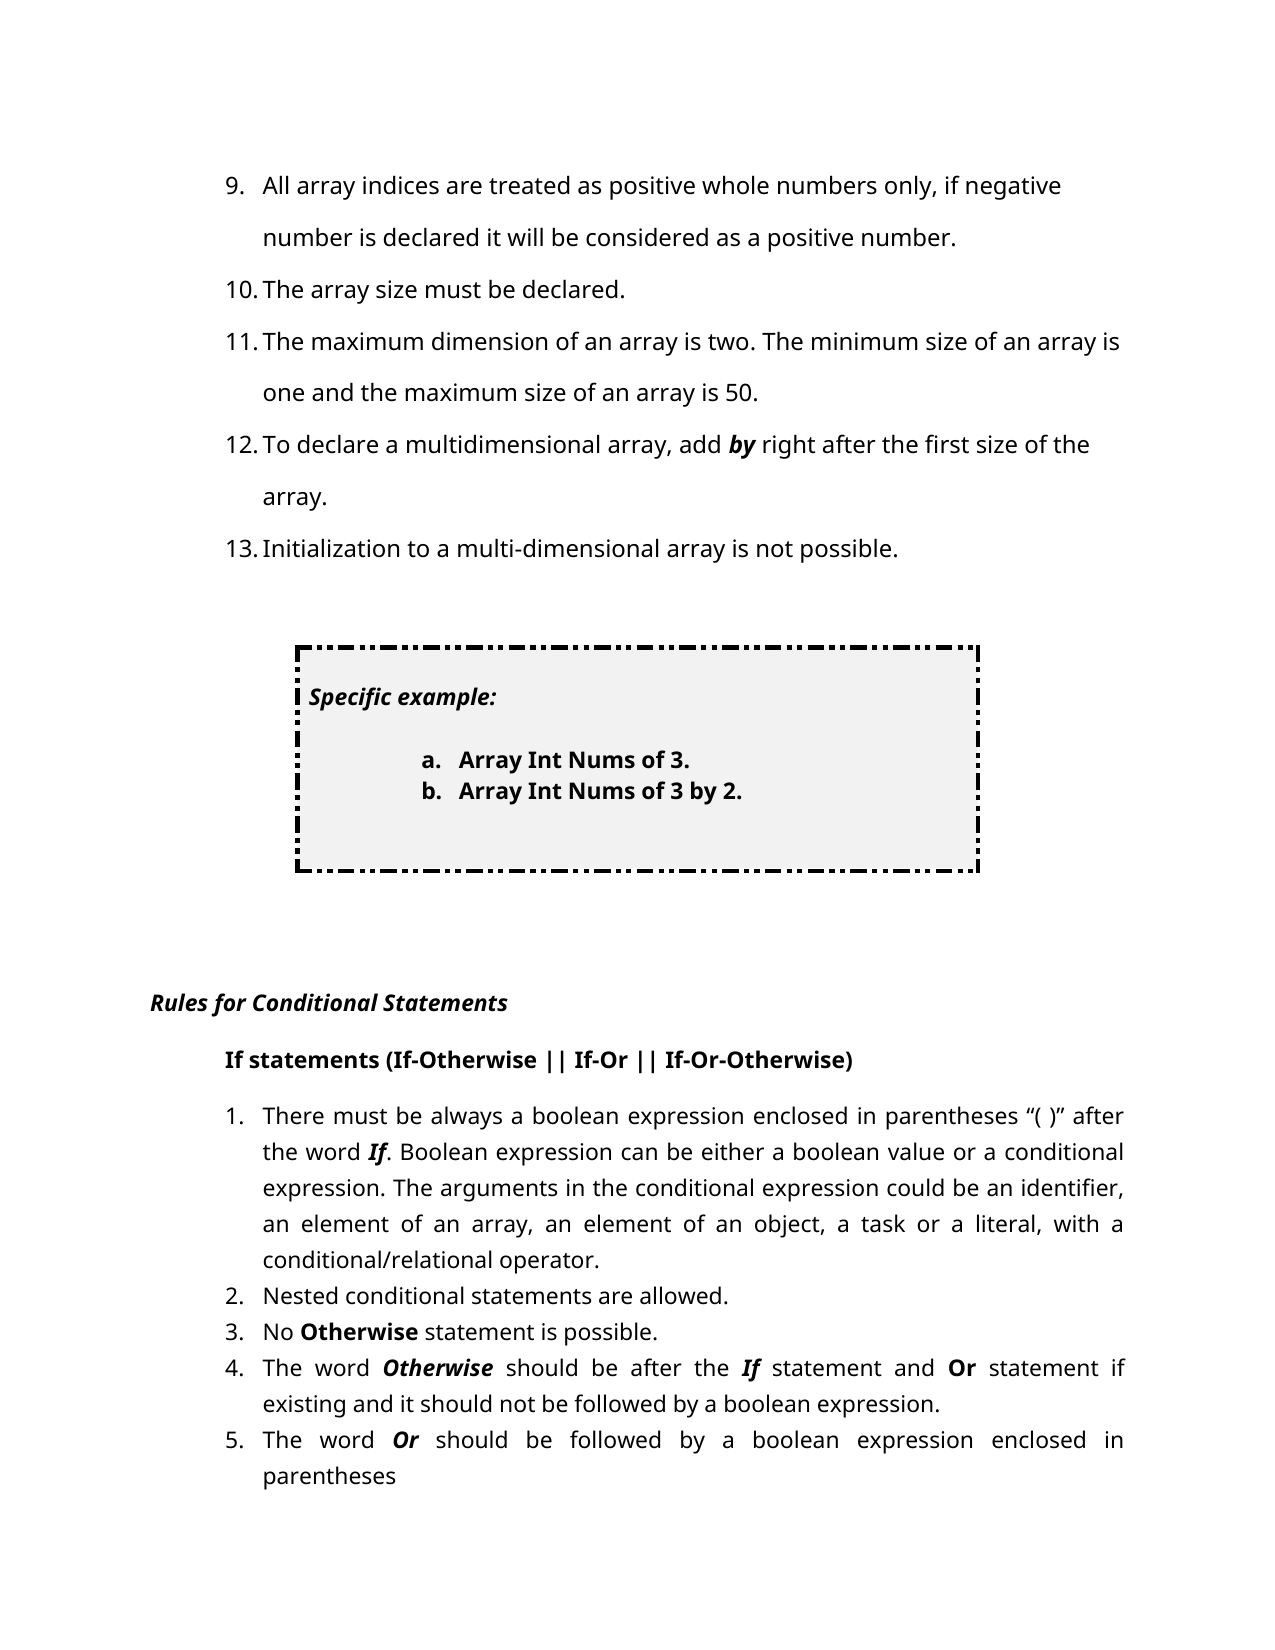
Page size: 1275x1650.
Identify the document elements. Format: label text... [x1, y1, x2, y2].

text Rules for Conditional Statements [150, 987, 1125, 1018]
list All array indices are treated as positive whole numbers only, if negative number is declared it will be considered as a positive number. [225, 150, 1125, 253]
table_header Specific example: Array Int Nums of 3. Array Int Nums of 3 by 2. [297, 645, 978, 868]
list The maximum dimension of an array is two. The minimum size of an array is one and the maximum size of an array is 50. [225, 305, 1125, 409]
list The array size must be declared. [225, 253, 1125, 305]
list Initialization to a multi-dimensional array is not possible. [225, 512, 1125, 564]
list No Otherwise statement is possible. [225, 1316, 1125, 1347]
list Nested conditional statements are allowed. [225, 1280, 1125, 1311]
list To declare a multidimensional array, add by right after the first size of the array. [225, 409, 1125, 512]
list The word Otherwise should be after the If statement and Or statement if existing and it should not be followed by a boolean expression. [225, 1352, 1125, 1419]
text If statements (If-Otherwise || If-Or || If-Or-Otherwise) [150, 1043, 1125, 1075]
list There must be always a boolean expression enclosed in parentheses “( )” after the word If. Boolean expression can be either a boolean value or a conditional expression. The arguments in the conditional expression could be an identifier, an element of an array, an element of an object, a task or a literal, with a conditional/relational operator. [225, 1100, 1125, 1275]
list The word Or should be followed by a boolean expression enclosed in parentheses [225, 1424, 1125, 1491]
